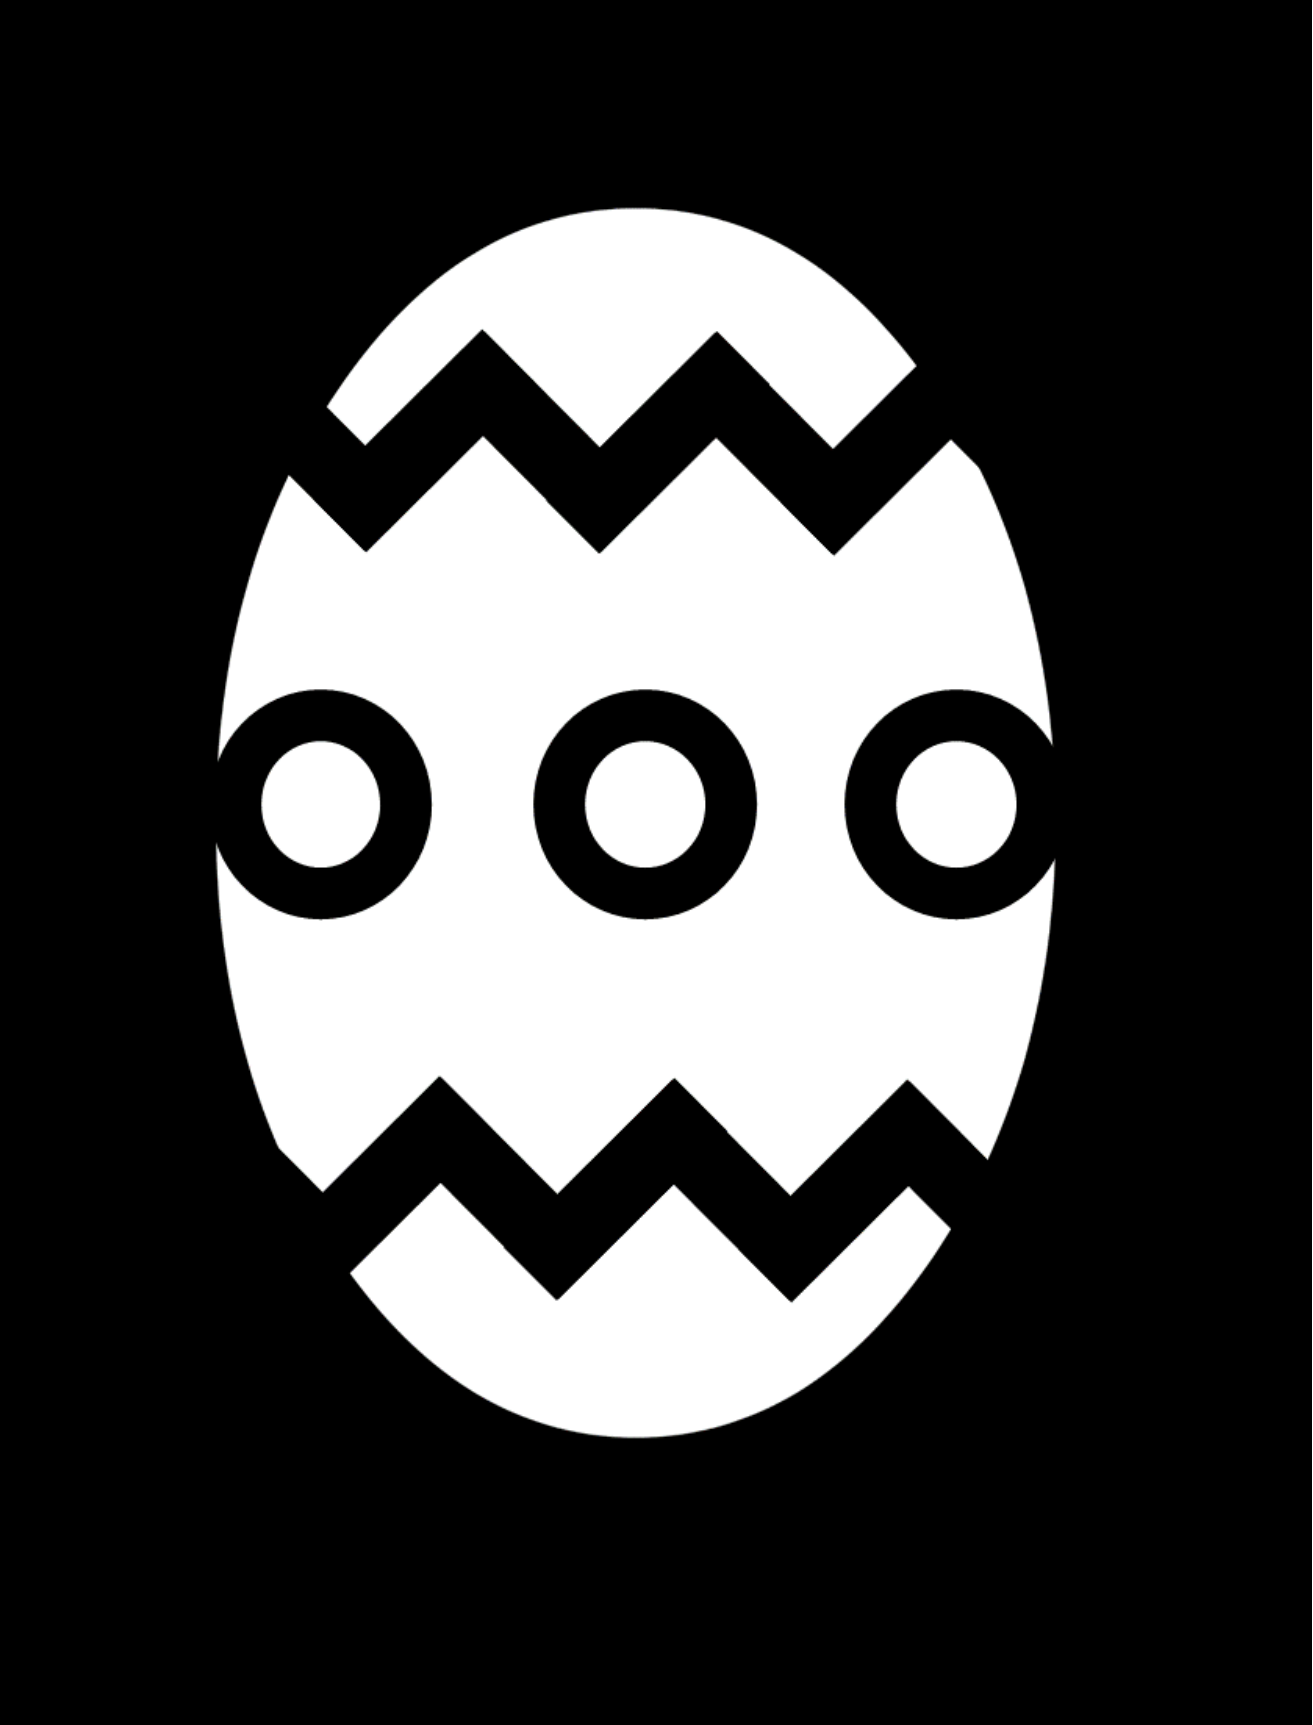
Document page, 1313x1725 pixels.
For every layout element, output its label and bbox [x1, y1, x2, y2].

picture [187, 182, 1088, 1487]
